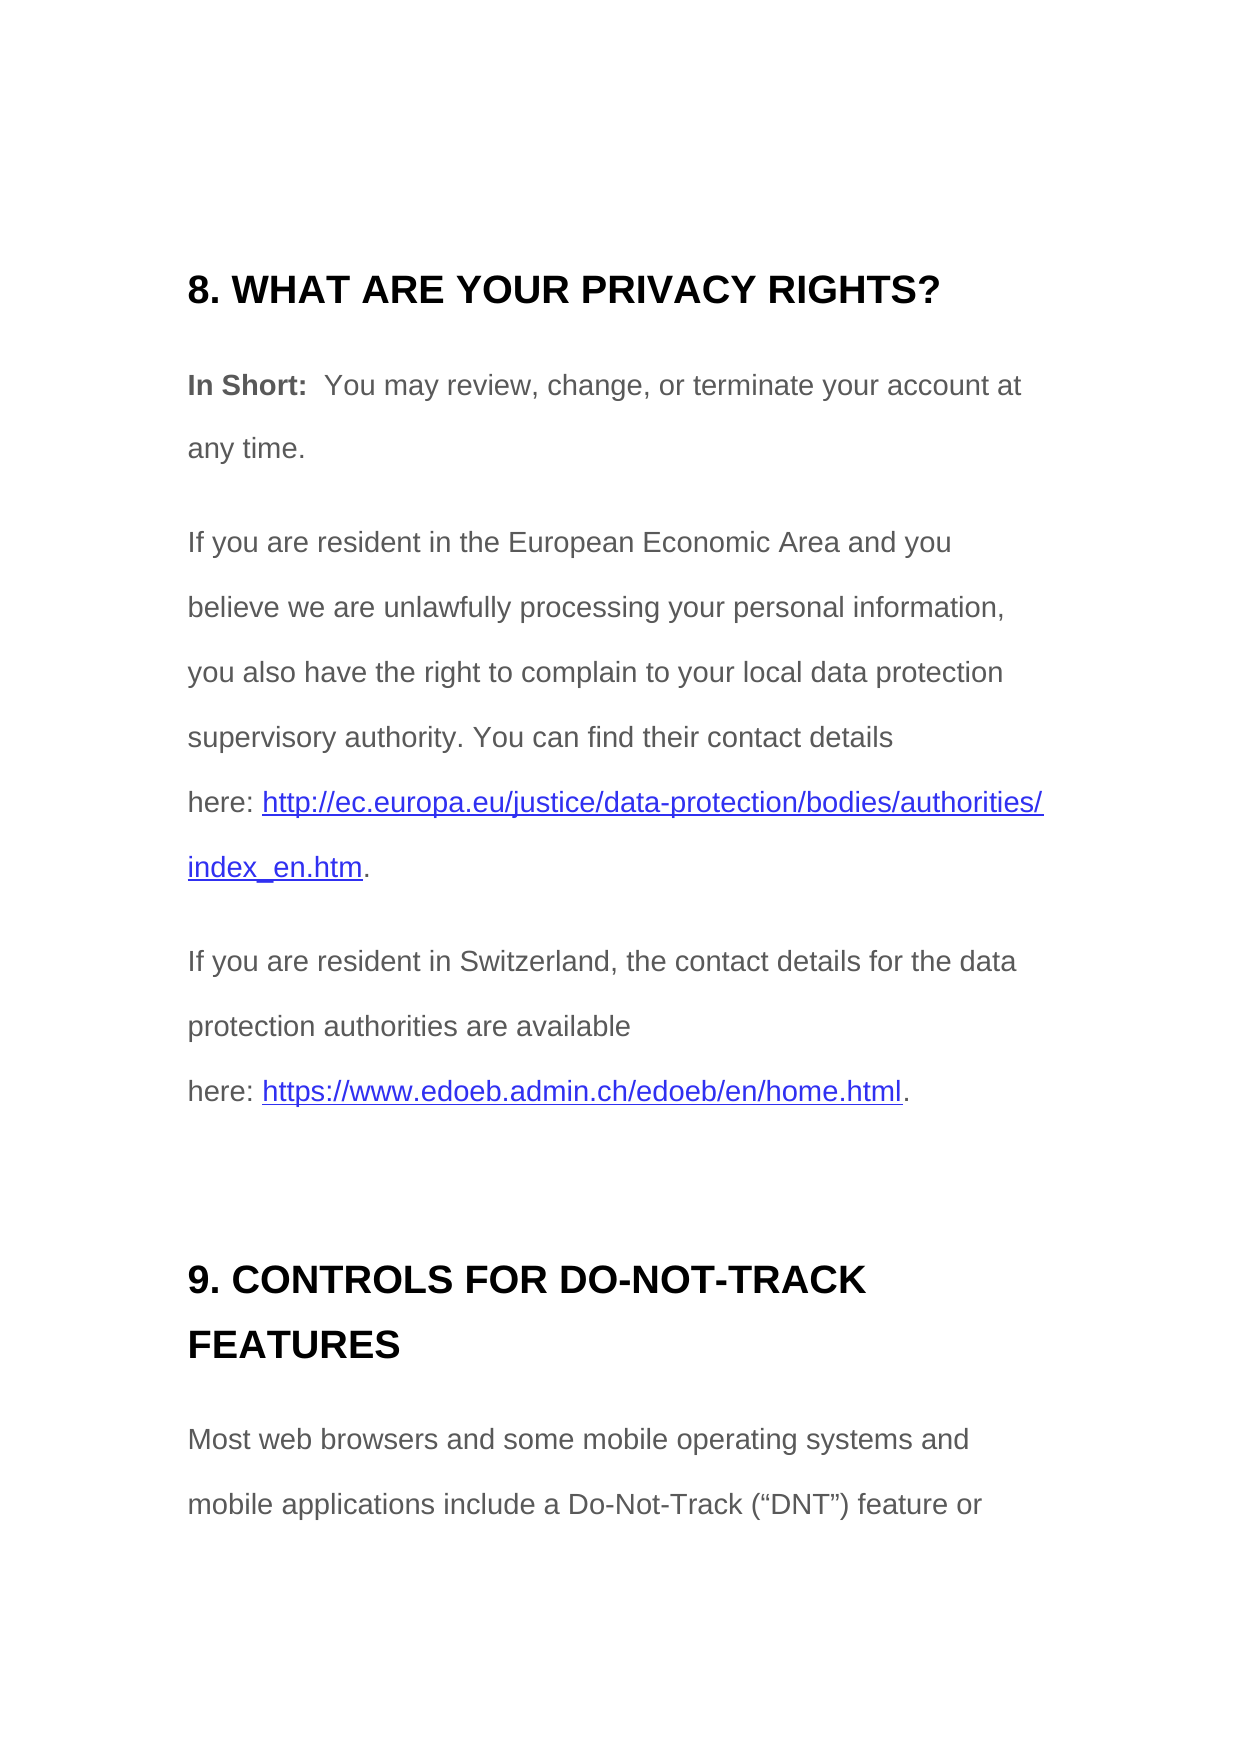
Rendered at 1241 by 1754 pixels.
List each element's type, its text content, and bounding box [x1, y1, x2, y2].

text If you are resident in Switzerland, the contact details for the data protection authorities are available here: https://www.edoeb.admin.ch/edoeb/en/home.html. [187, 929, 1053, 1124]
text 9. CONTROLS FOR DO-NOT-TRACK FEATURES [187, 1247, 1053, 1377]
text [187, 1406, 1053, 1536]
text 8. WHAT ARE YOUR PRIVACY RIGHTS? [187, 256, 1053, 321]
text If you are resident in the European Economic Area and you believe we are unlawfully processing your personal information, you also have the right to complain to your local data protection supervisory authority. You can find their contact details here: http://ec.europa.eu/justice/data-protection/bodies/authorities/index_en.htm. [187, 509, 1053, 899]
text In Short: You may review, change, or terminate your account at any time. [187, 350, 1053, 480]
